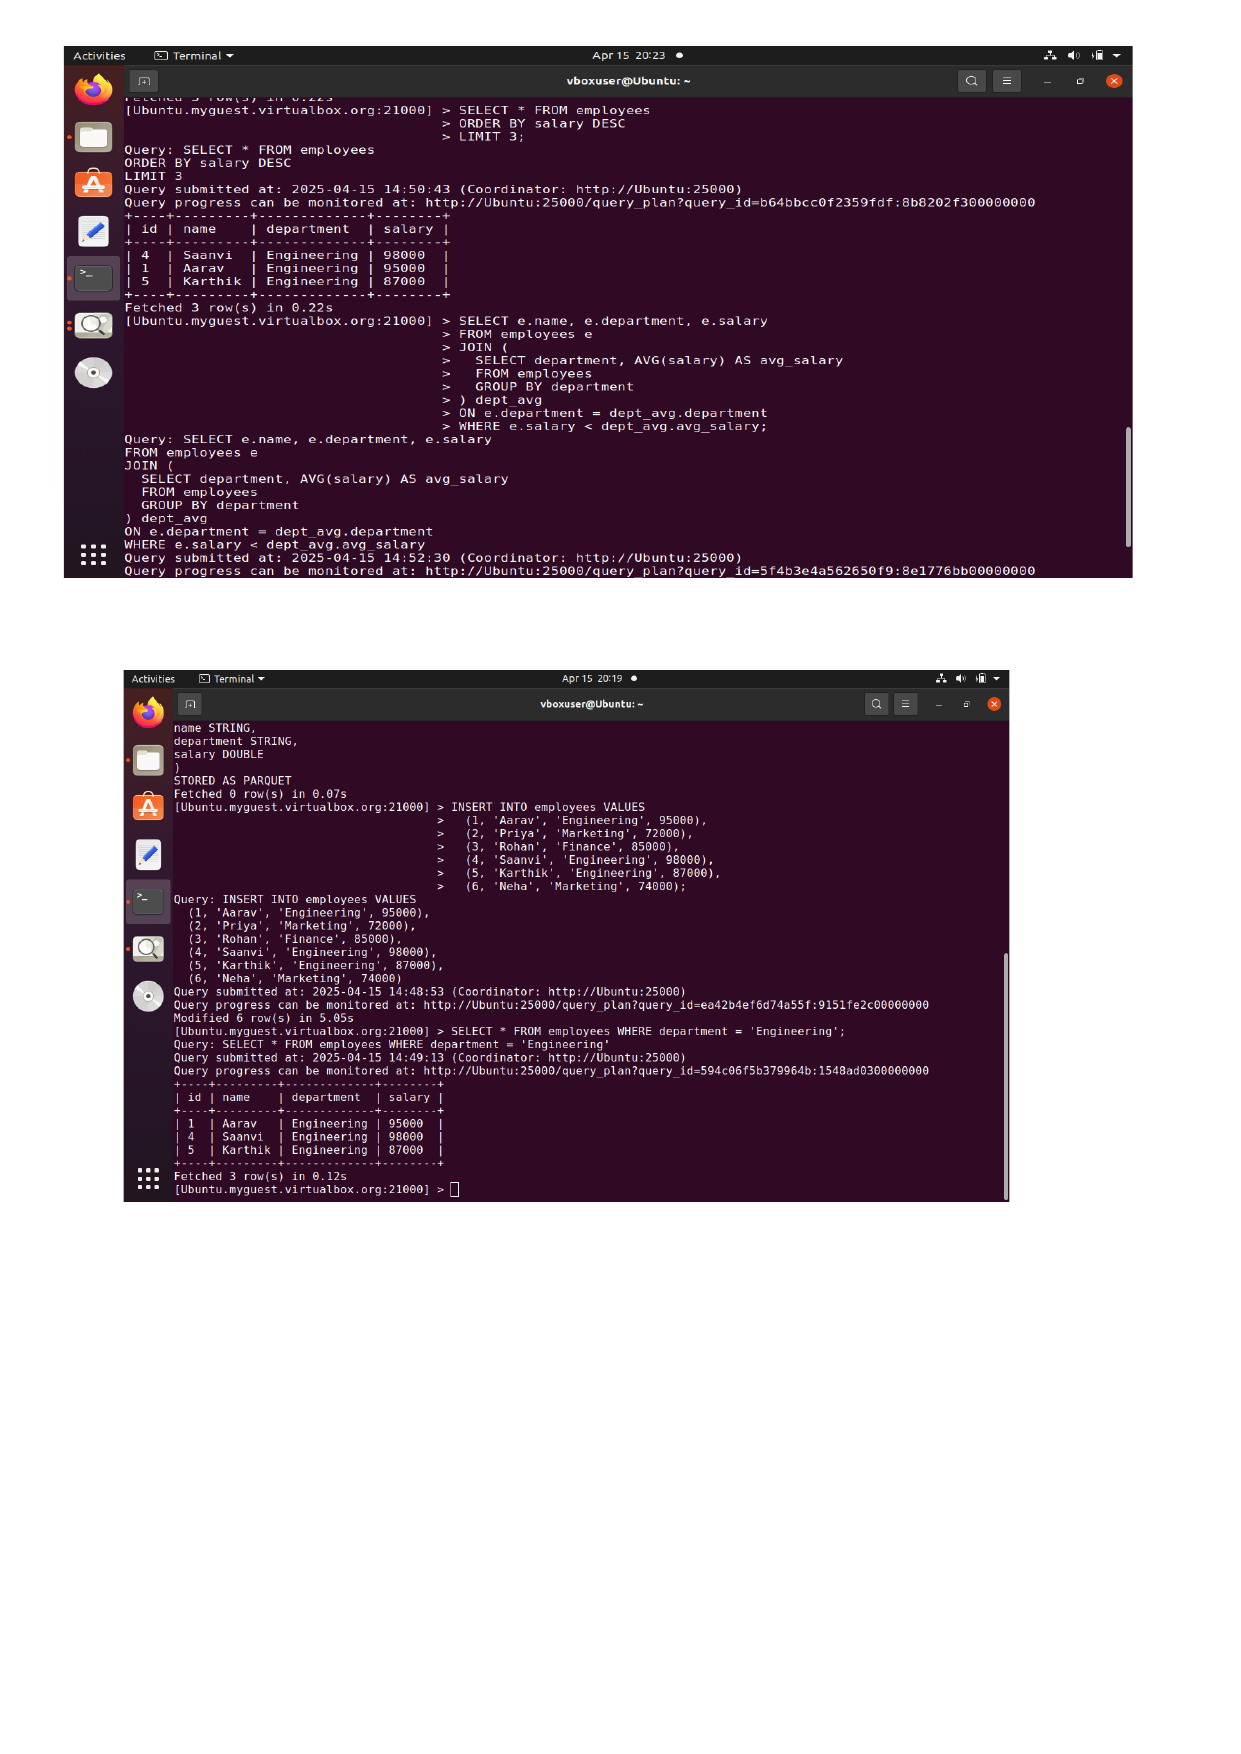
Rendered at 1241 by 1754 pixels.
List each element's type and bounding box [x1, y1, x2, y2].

picture [63, 46, 1133, 578]
picture [123, 670, 1010, 1202]
